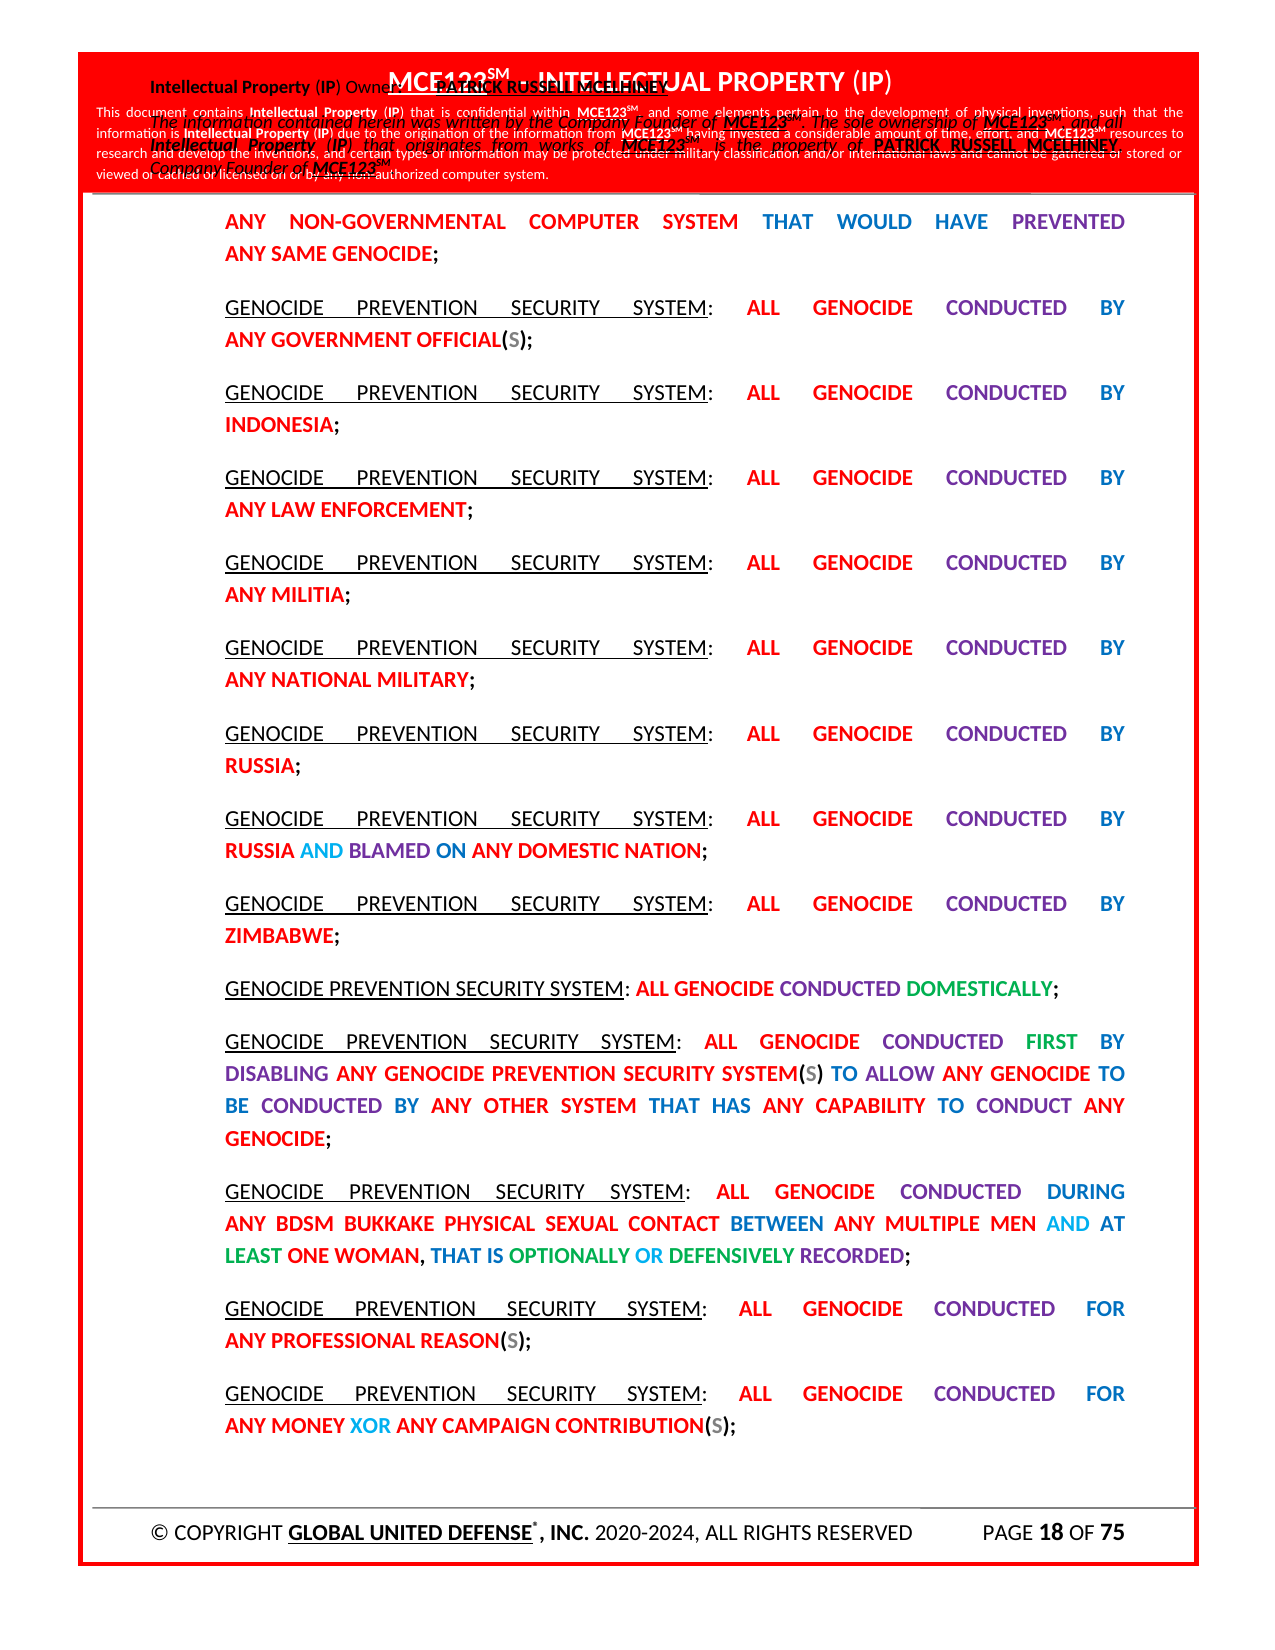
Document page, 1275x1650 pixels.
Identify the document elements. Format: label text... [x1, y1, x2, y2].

text GENOCIDE PREVENTION SECURITY SYSTEM: ALL GENOCIDE CONDUCTED BY ANY GOVERNMENT OFFICIAL(S); [225, 293, 1125, 353]
text GENOCIDE PREVENTION SECURITY SYSTEM: ALL GENOCIDE CONDUCTED FOR ANY PROFESSIONAL REASON(S); [225, 1294, 1125, 1354]
text GENOCIDE PREVENTION SECURITY SYSTEM: ALL GENOCIDE CONDUCTED DOMESTICALLY; [225, 974, 1125, 1002]
text GENOCIDE PREVENTION SECURITY SYSTEM: ALL GENOCIDE CONDUCTED BY ANY MILITIA; [225, 548, 1125, 608]
text GENOCIDE PREVENTION SECURITY SYSTEM: ALL GENOCIDE CONDUCTED BY INDONESIA; [225, 378, 1125, 438]
text GENOCIDE PREVENTION SECURITY SYSTEM: ALL GENOCIDE CONDUCTED DURING ANY BDSM BUKKAKE PHYSICAL SEXUAL CONTACT BETWEEN ANY MULTIPLE MEN AND AT LEAST ONE WOMAN, THAT IS OPTIONALLY OR DEFENSIVELY RECORDED; [225, 1177, 1125, 1269]
text GENOCIDE PREVENTION SECURITY SYSTEM: ALL GENOCIDE CONDUCTED FOR ANY MONEY XOR ANY CAMPAIGN CONTRIBUTION(S); [225, 1379, 1125, 1440]
text GENOCIDE PREVENTION SECURITY SYSTEM: ALL GENOCIDE CONDUCTED BY ANY LAW ENFORCEMENT; [225, 463, 1125, 523]
text GENOCIDE PREVENTION SECURITY SYSTEM: ALL GENOCIDE CONDUCTED BY RUSSIA AND BLAMED ON ANY DOMESTIC NATION; [225, 804, 1125, 864]
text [225, 207, 1125, 268]
text GENOCIDE PREVENTION SECURITY SYSTEM: ALL GENOCIDE CONDUCTED BY ZIMBABWE; [225, 889, 1125, 949]
text GENOCIDE PREVENTION SECURITY SYSTEM: ALL GENOCIDE CONDUCTED BY ANY NATIONAL MILITARY; [225, 633, 1125, 694]
text GENOCIDE PREVENTION SECURITY SYSTEM: ALL GENOCIDE CONDUCTED FIRST BY DISABLING ANY GENOCIDE PREVENTION SECURITY SYSTEM(S) TO ALLOW ANY GENOCIDE TO BE CONDUCTED BY ANY OTHER SYSTEM THAT HAS ANY CAPABILITY TO CONDUCT ANY GENOCIDE; [225, 1027, 1125, 1152]
text GENOCIDE PREVENTION SECURITY SYSTEM: ALL GENOCIDE CONDUCTED BY RUSSIA; [225, 719, 1125, 779]
